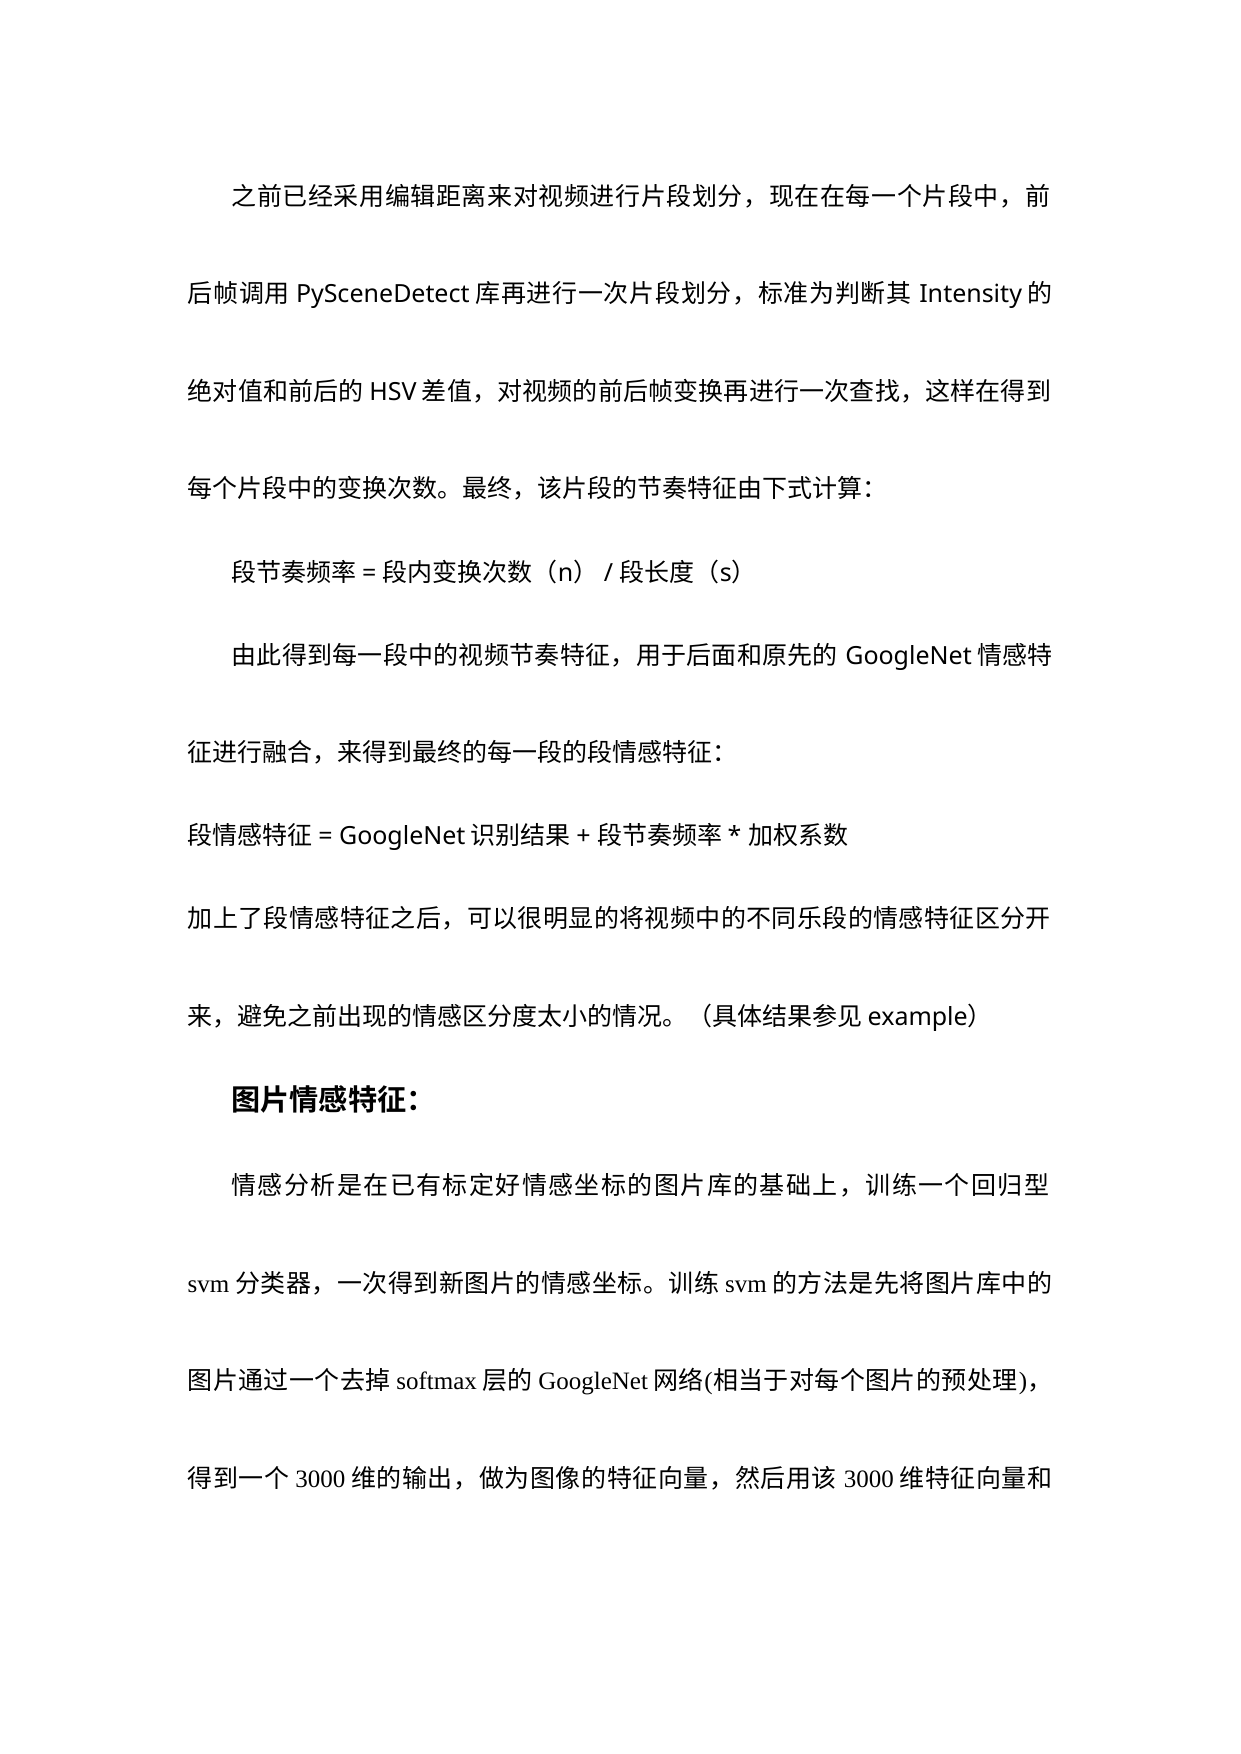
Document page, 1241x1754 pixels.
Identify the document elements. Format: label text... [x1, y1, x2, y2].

text 加上了段情感特征之后，可以很明显的将视频中的不同乐段的情感特征区分开来，避免之前出现的情感区分度太小的情况。（具体结果参见example） [187, 884, 1053, 1047]
text 之前已经采用编辑距离来对视频进行片段划分，现在在每一个片段中，前后帧调用PySceneDetect库再进行一次片段划分，标准为判断其Intensity的绝对值和前后的HSV差值，对视频的前后帧变换再进行一次查找，这样在得到每个片段中的变换次数。最终，该片段的节奏特征由下式计算： [187, 162, 1053, 519]
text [187, 1151, 1053, 1509]
text 段节奏频率 = 段内变换次数（n） / 段长度（s） [187, 538, 1053, 603]
text 段情感特征 = GoogleNet识别结果 + 段节奏频率 * 加权系数 [187, 801, 1053, 866]
text 图片情感特征： [187, 1065, 1053, 1130]
text 由此得到每一段中的视频节奏特征，用于后面和原先的GoogleNet情感特征进行融合，来得到最终的每一段的段情感特征： [187, 621, 1053, 783]
